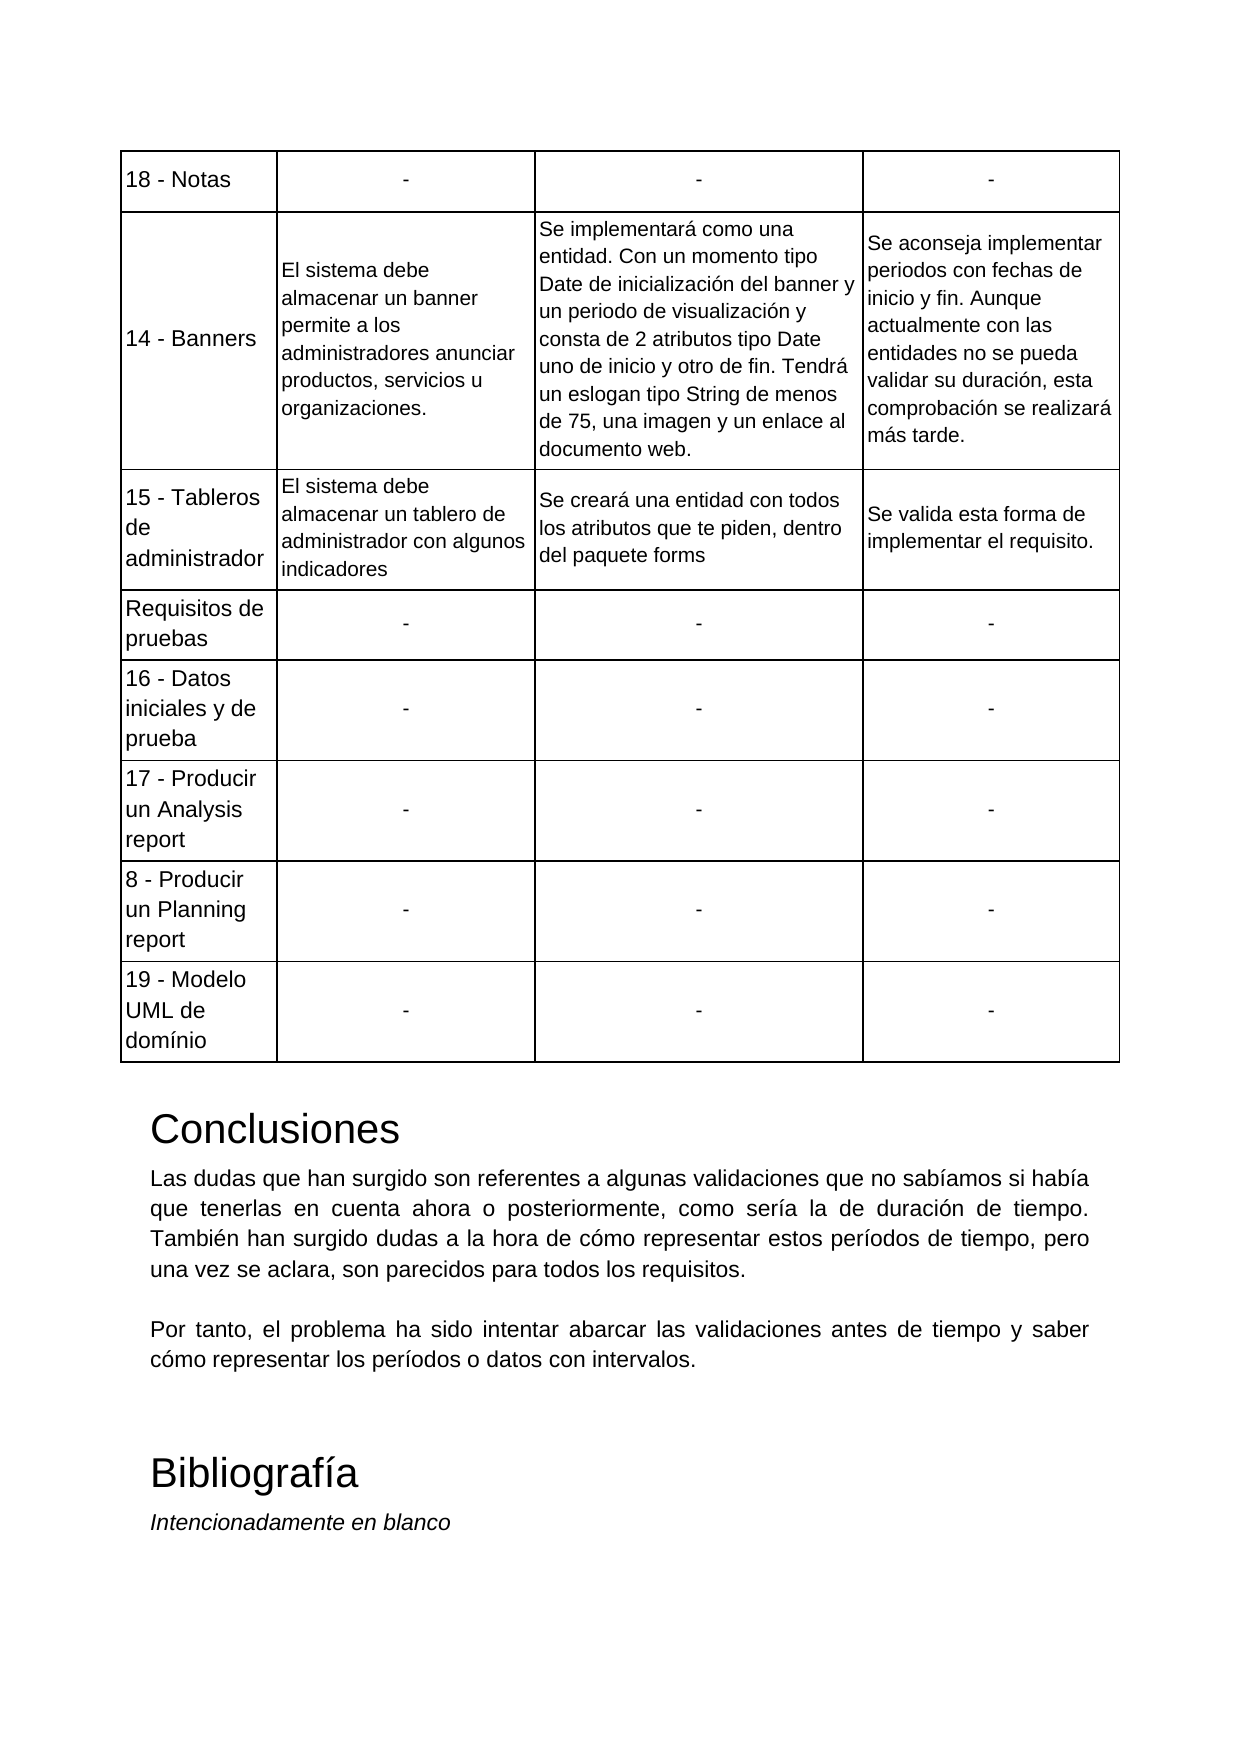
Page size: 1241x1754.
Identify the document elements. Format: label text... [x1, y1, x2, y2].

table_cell - [278, 661, 534, 760]
table_cell 19 - Modelo UML de domínio [122, 962, 276, 1061]
table_cell 14 - Banners [122, 213, 276, 469]
table_cell 8 - Producir un Planning report [122, 862, 276, 961]
table_cell - [278, 761, 534, 860]
table_cell 17 - Producir un Analysis report [122, 761, 276, 860]
text Las dudas que han surgido son referentes a algunas validaciones que no sabíamos si había que tenerlas en cuenta ahora o posteriormente, como sería la de duración de tiempo. También han surgido dudas a la hora de cómo representar estos períodos de tiempo, pero una vez se aclara, son parecidos para todos los requisitos. [150, 1165, 1090, 1282]
table_cell Requisitos de pruebas [122, 591, 276, 659]
table_cell Se aconseja implementar periodos con fechas de inicio y fin. Aunque actualmente con las entidades no se pueda validar su duración, esta comprobación se realizará más tarde. [864, 213, 1119, 469]
table_cell El sistema debe almacenar un tablero de administrador con algunos indicadores [278, 470, 534, 589]
table_cell - [536, 761, 862, 860]
table_cell Se valida esta forma de implementar el requisito. [864, 470, 1119, 589]
table_cell 18 - Notas [122, 152, 276, 211]
table_cell - [536, 862, 862, 961]
table_cell - [278, 591, 534, 659]
table_cell - [536, 152, 862, 211]
table_cell - [864, 962, 1119, 1061]
table_cell Se implementará como una entidad. Con un momento tipo Date de inicialización del banner y un periodo de visualización y consta de 2 atributos tipo Date uno de inicio y otro de fin. Tendrá un eslogan tipo String de menos de 75, una imagen y un enlace al documento web. [536, 213, 862, 469]
subtitle Conclusiones [150, 1104, 1090, 1152]
table_cell - [278, 862, 534, 961]
table_cell Se creará una entidad con todos los atributos que te piden, dentro del paquete forms [536, 470, 862, 589]
table_cell - [864, 661, 1119, 760]
table_cell - [864, 591, 1119, 659]
table_cell - [536, 661, 862, 760]
table_cell - [536, 591, 862, 659]
table_cell 16 - Datos iniciales y de prueba [122, 661, 276, 760]
table_cell - [864, 862, 1119, 961]
table_cell - [278, 152, 534, 211]
table_cell - [864, 761, 1119, 860]
text Por tanto, el problema ha sido intentar abarcar las validaciones antes de tiempo y saber cómo representar los períodos o datos con intervalos. [150, 1316, 1090, 1372]
table_cell - [278, 962, 534, 1061]
subtitle Bibliografía [150, 1448, 1090, 1496]
table_cell El sistema debe almacenar un banner permite a los administradores anunciar productos, servicios u organizaciones. [278, 213, 534, 469]
table_cell - [536, 962, 862, 1061]
text Intencionadamente en blanco [150, 1509, 1090, 1535]
table_cell 15 - Tableros de administrador [122, 470, 276, 589]
table_cell - [864, 152, 1119, 211]
